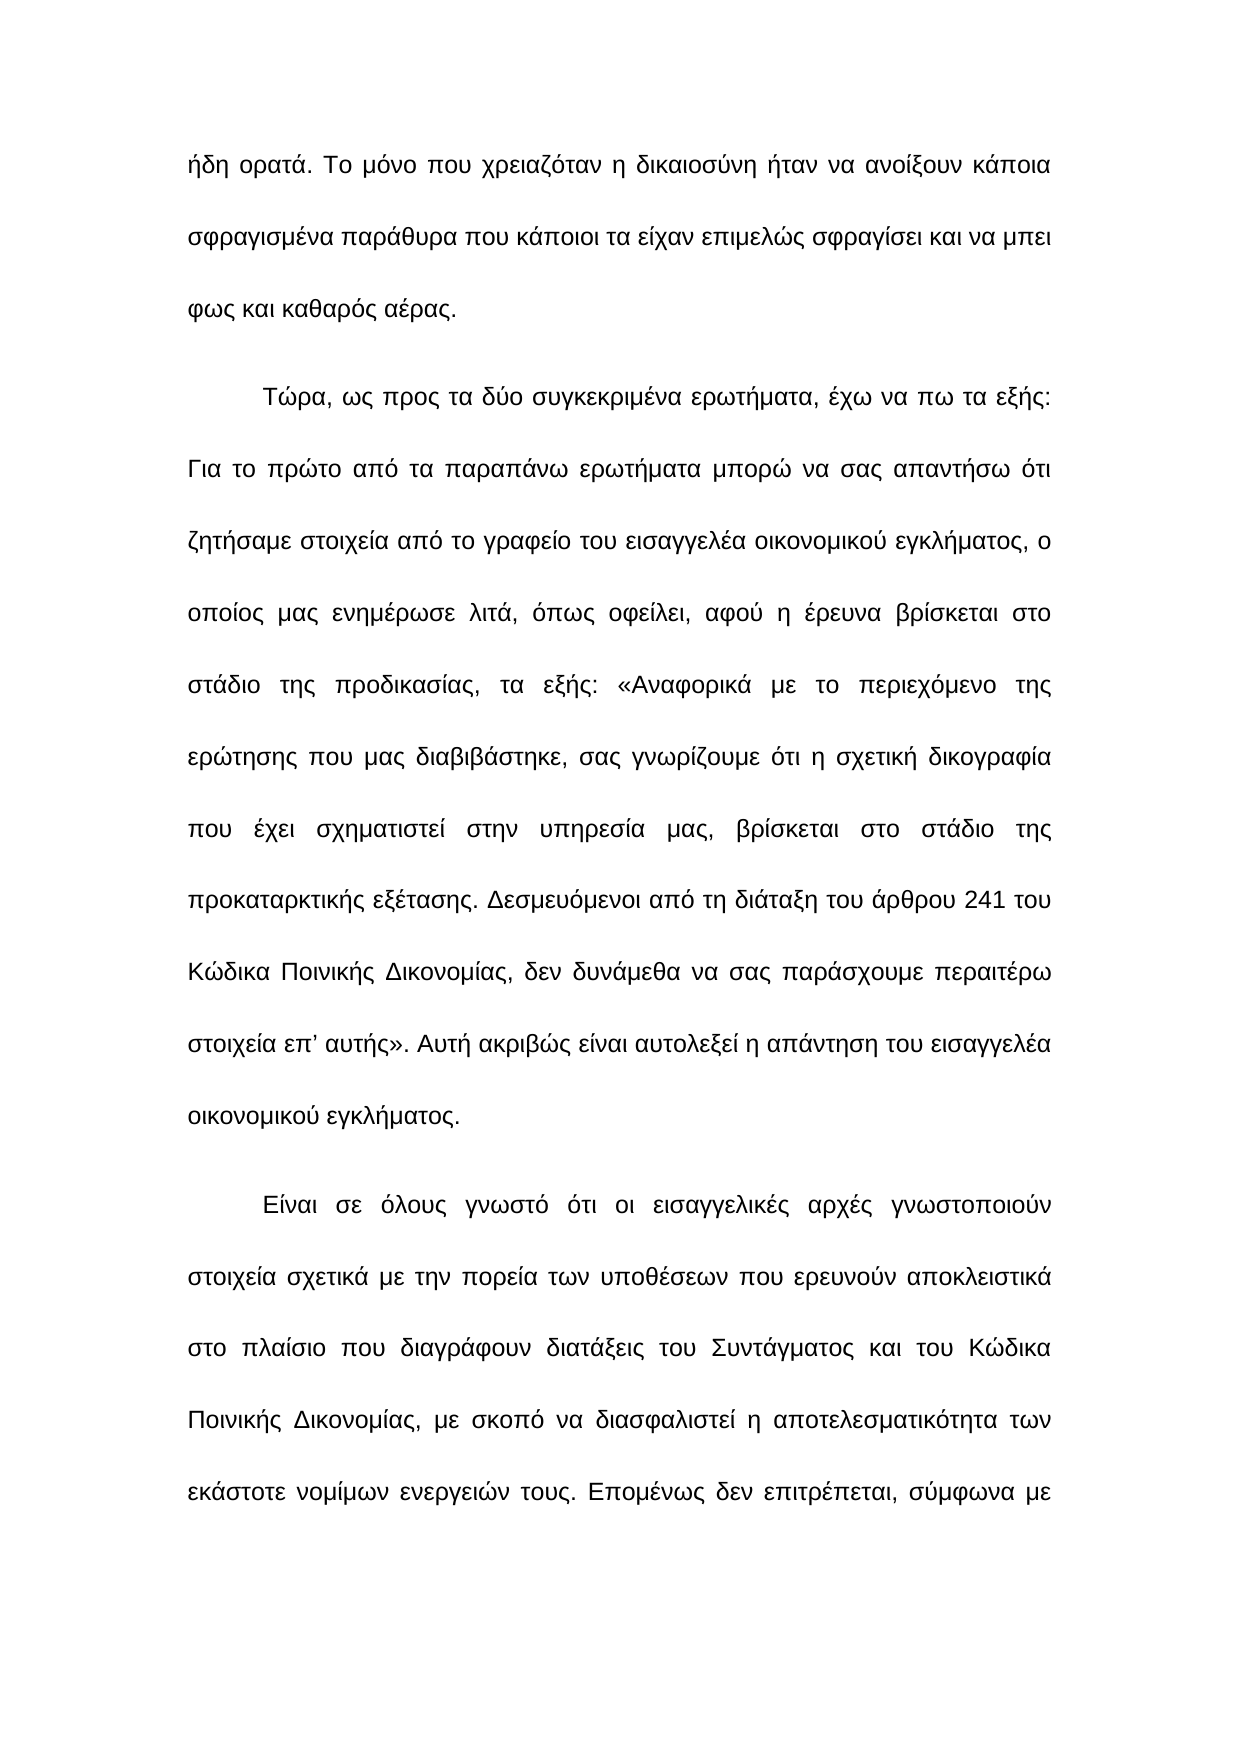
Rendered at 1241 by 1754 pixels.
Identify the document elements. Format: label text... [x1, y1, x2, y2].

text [187, 1189, 1053, 1506]
text Τώρα, ως προς τα δύο συγκεκριμένα ερωτήματα, έχω να πω τα εξής: Για το πρώτο από τα παραπάνω ερωτήματα μπορώ να σας απαντήσω ότι ζητήσαμε στοιχεία από το γραφείο του εισαγγελέα οικονομικού εγκλήματος, ο οποίος μας ενημέρωσε λιτά, όπως οφείλει, αφού η έρευνα βρίσκεται στο στάδιο της προδικασίας, τα εξής: «Αναφορικά με το περιεχόμενο της ερώτησης που μας διαβιβάστηκε, σας γνωρίζουμε ότι η σχετική δικογραφία που έχει σχηματιστεί στην υπηρεσία μας, βρίσκεται στο στάδιο της προκαταρκτικής εξέτασης. Δεσμευόμενοι από τη διάταξη του άρθρου 241 του Κώδικα Ποινικής Δικονομίας, δεν δυνάμεθα να σας παράσχουμε περαιτέρω στοιχεία επ’ αυτής». Αυτή ακριβώς είναι αυτολεξεί η απάντηση του εισαγγελέα οικονομικού εγκλήματος. [187, 382, 1053, 1130]
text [187, 150, 1053, 322]
